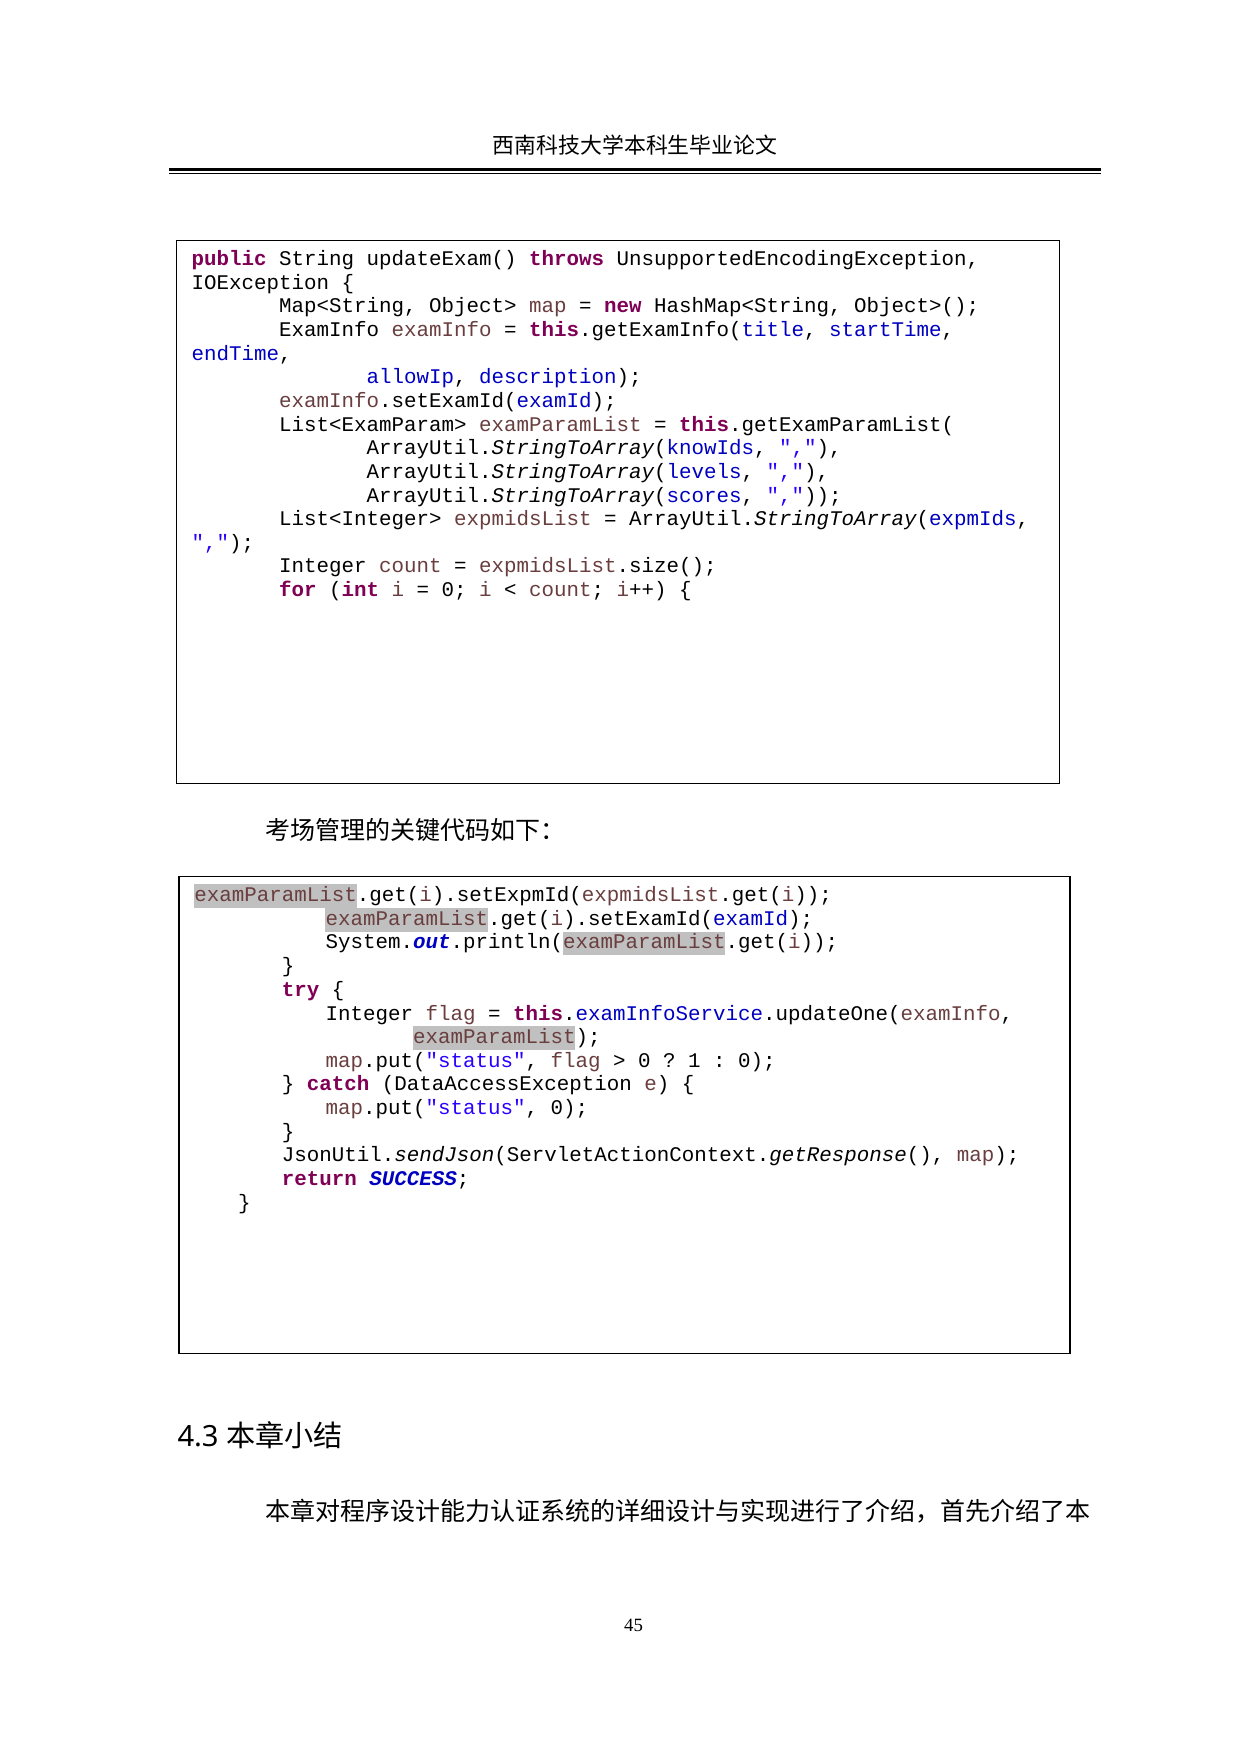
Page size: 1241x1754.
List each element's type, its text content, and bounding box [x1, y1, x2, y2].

text 考场管理的关键代码如下： [221, 178, 1093, 861]
subtitle 4.3 本章小结 [177, 914, 1093, 1467]
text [221, 1477, 1093, 1542]
